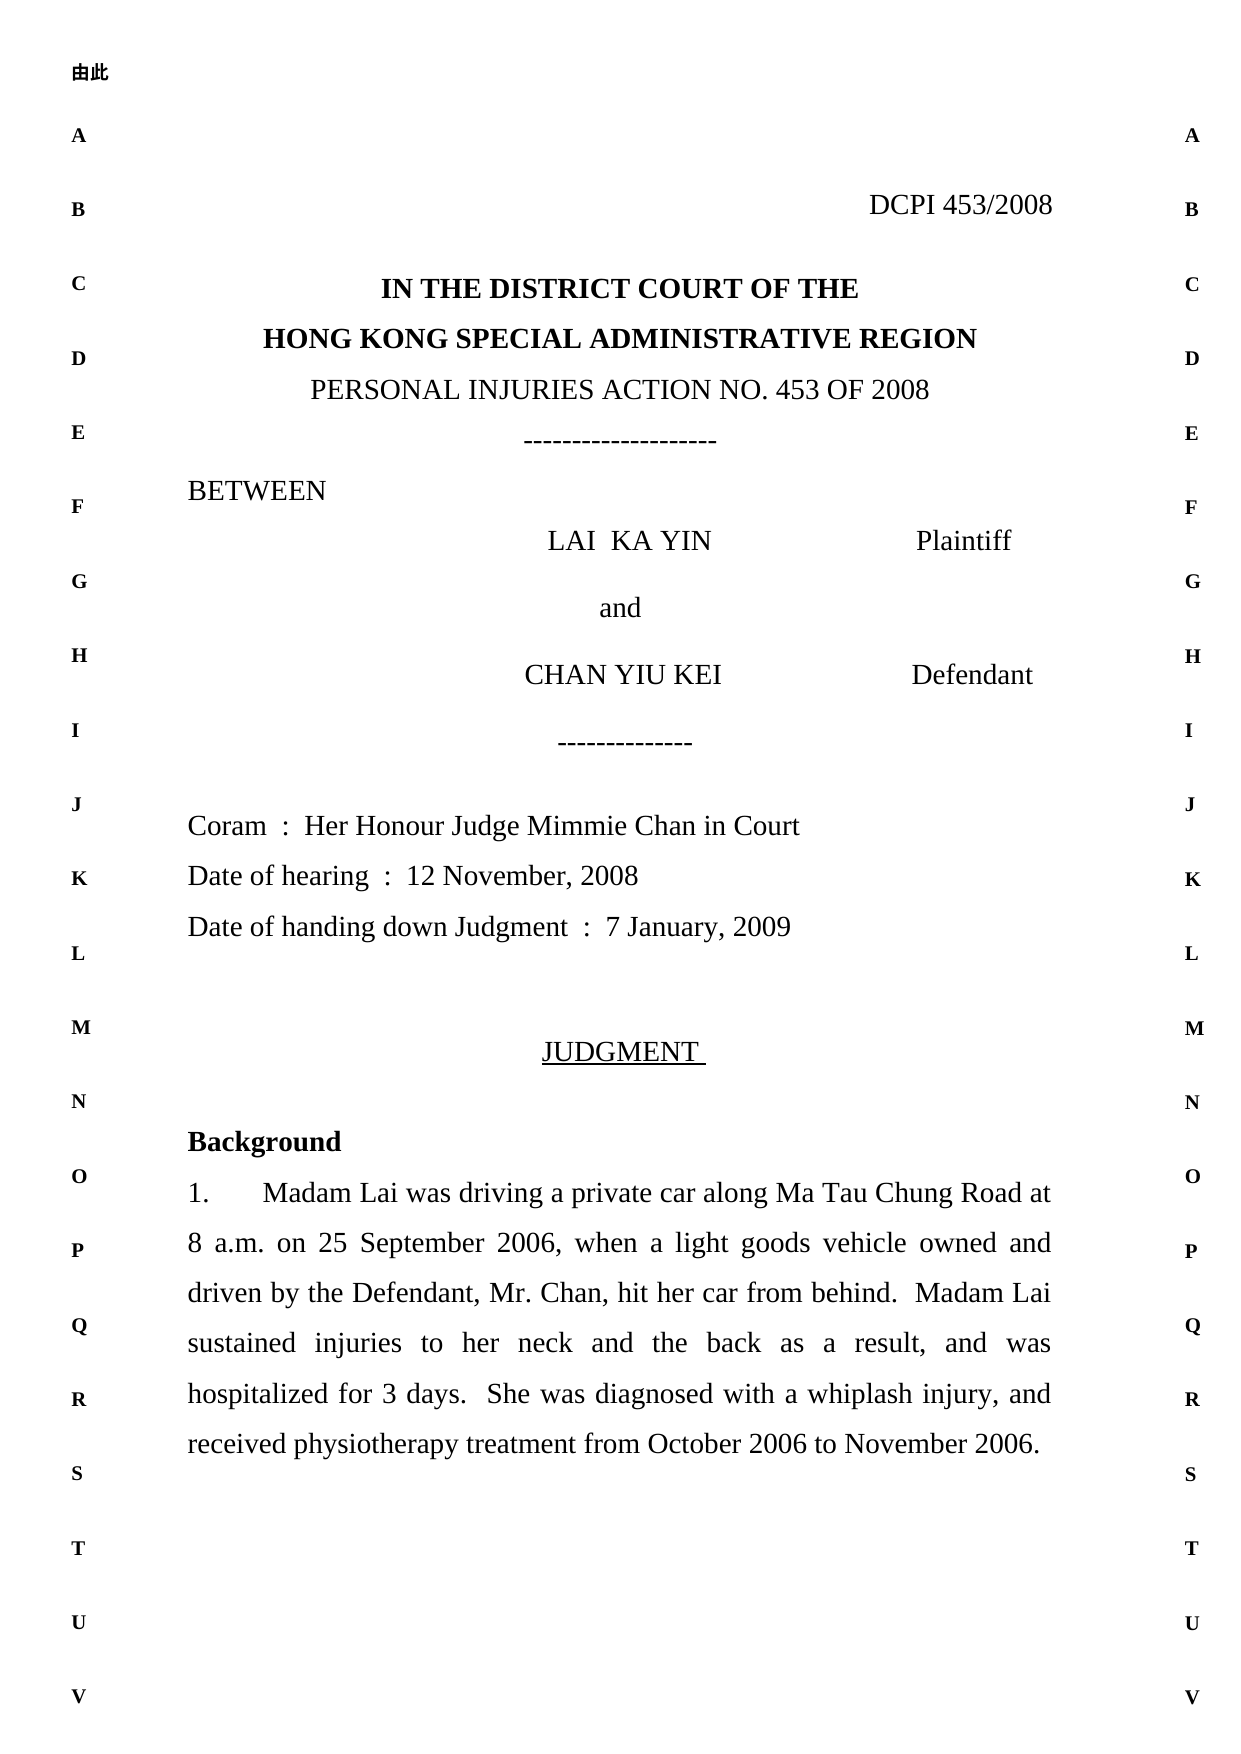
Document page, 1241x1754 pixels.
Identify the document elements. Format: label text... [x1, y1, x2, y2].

subtitle BETWEEN [187, 473, 1053, 506]
text Date of hearing : 12 November, 2008 [187, 858, 1053, 892]
text PERSONAL INJURIES ACTION NO. 453 OF 2008 [187, 372, 1053, 406]
text -------------- [187, 724, 1062, 758]
text CHAN YIU KEI Defendant [187, 657, 1062, 691]
text HONG KONG SPECIAL ADMINISTRATIVE REGION [187, 322, 1053, 355]
text Background [187, 1124, 1053, 1158]
text IN THE DISTRICT COURT OF THE [187, 271, 1053, 305]
text -------------------- [187, 422, 1053, 456]
subtitle JUDGMENT [187, 1034, 1053, 1068]
list Madam Lai was driving a private car along Ma Tau Chung Road at 8 a.m. on 25 September 2006, when a light goods vehicle owned and driven by the Defendant, Mr. Chan, hit her car from behind. Madam Lai sustained injuries to her neck and the back as a result, and was hospitalized for 3 days. She was diagnosed with a whiplash injury, and received physiotherapy treatment from October 2006 to November 2006. [187, 1175, 1053, 1460]
subtitle DCPI 453/2008 [187, 187, 1053, 221]
text LAI KA YIN Plaintiff [502, 523, 1053, 556]
text Date of handing down Judgment : 7 January, 2009 [187, 909, 1053, 942]
subtitle and [187, 590, 1053, 623]
text Coram : Her Honour Judge Mimmie Chan in Court [187, 808, 1053, 842]
